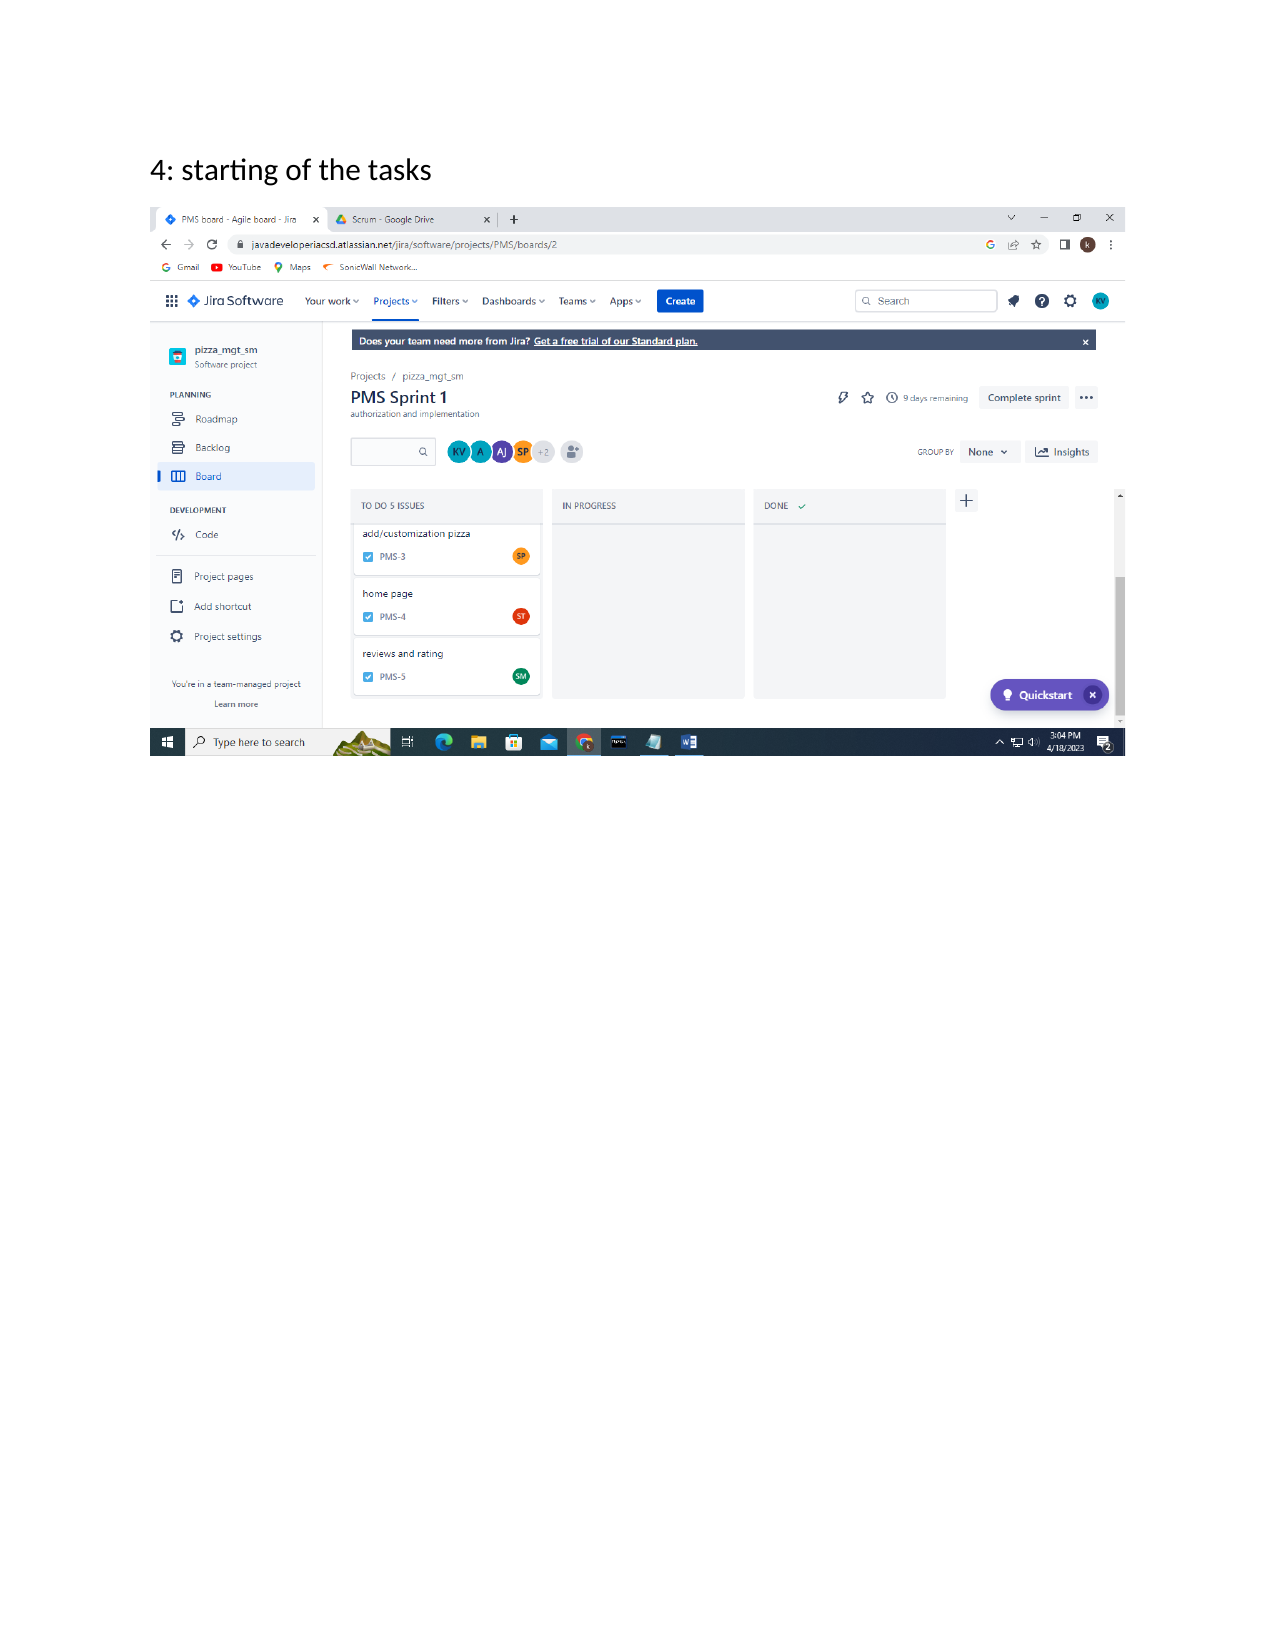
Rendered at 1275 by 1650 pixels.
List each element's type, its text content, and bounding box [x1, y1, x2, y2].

picture [150, 207, 1125, 756]
text 4: starting of the tasks [150, 150, 1125, 188]
